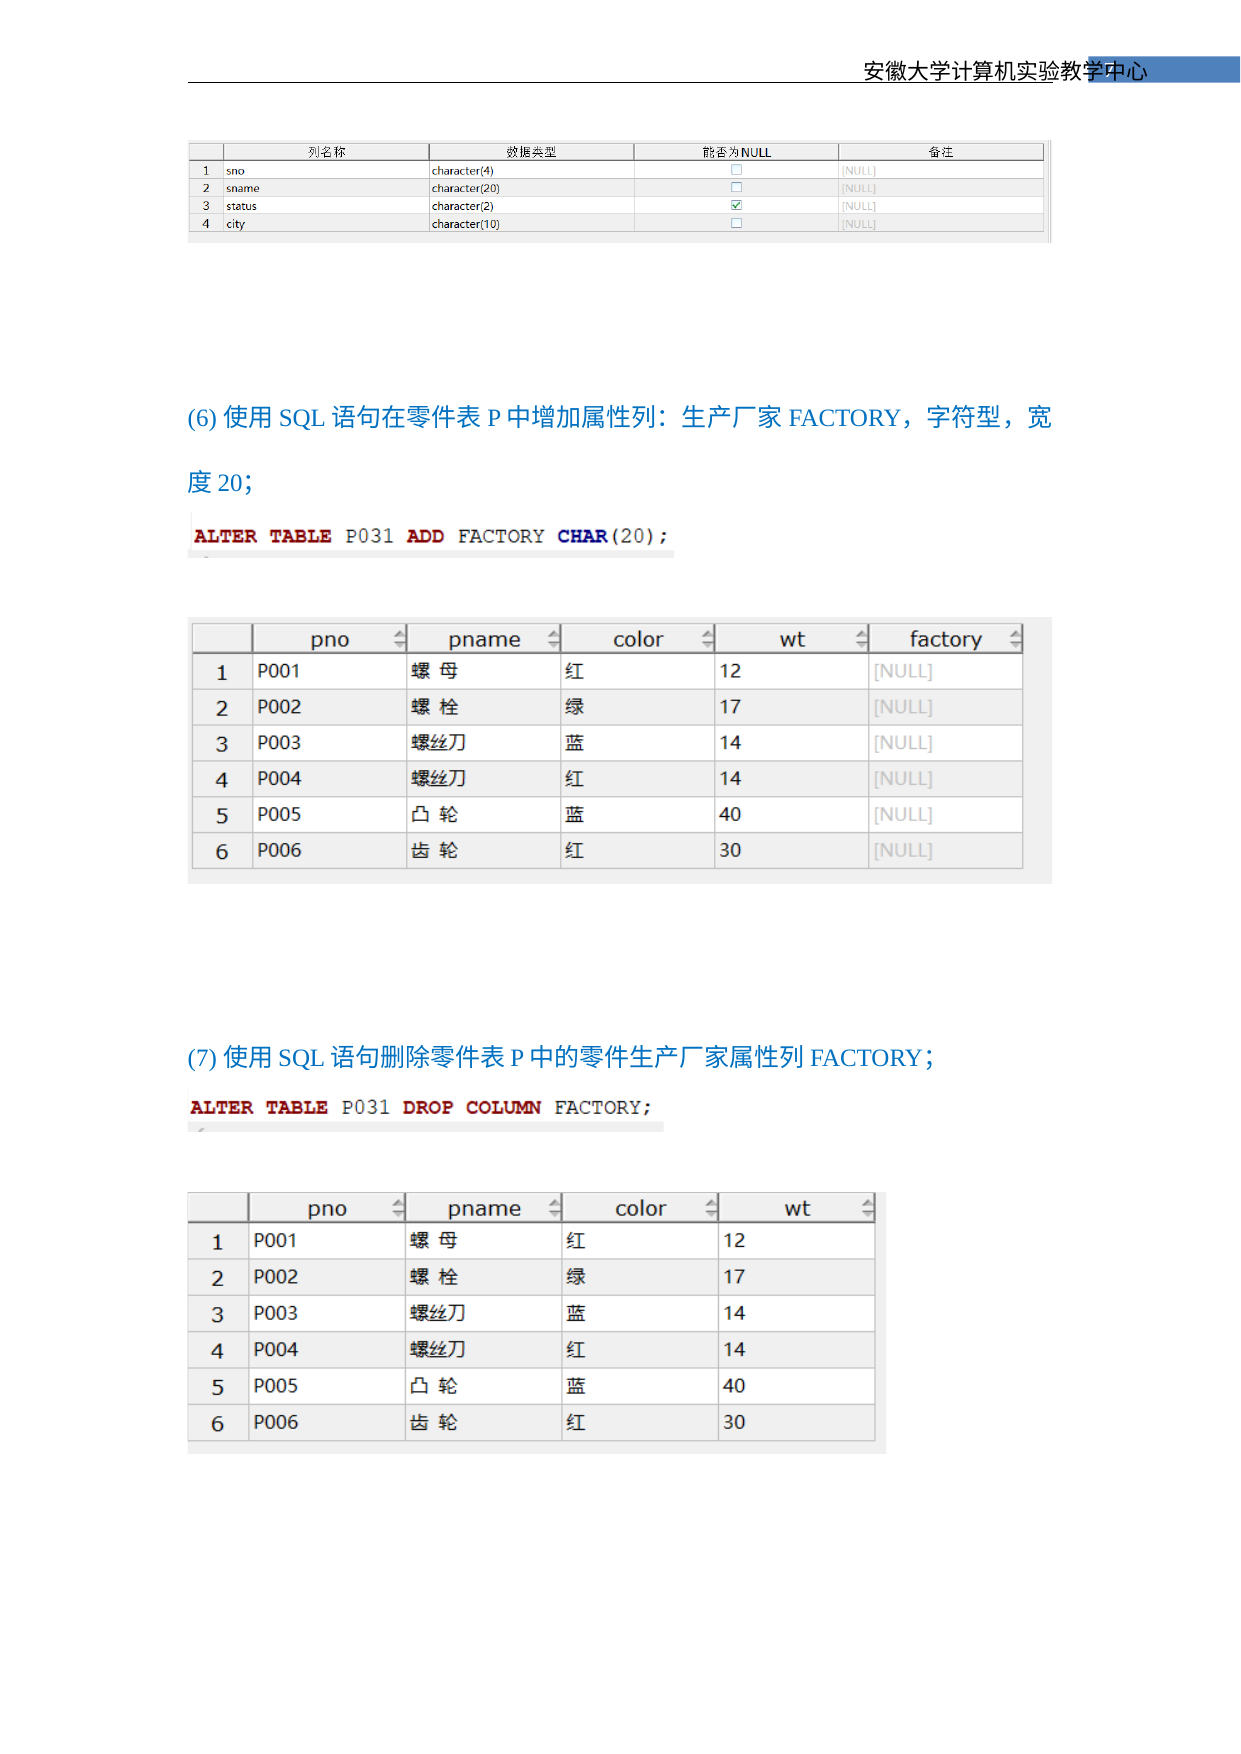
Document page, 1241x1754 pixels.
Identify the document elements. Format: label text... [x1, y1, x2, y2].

text (7) 使用SQL语句删除零件表P中的零件生产厂家属性列 FACTORY； [187, 1023, 1053, 1088]
picture [187, 140, 1053, 243]
picture [187, 1192, 887, 1454]
text (6) 使用SQL语句在零件表P中增加属性列：生产厂家FACTORY，字符型，宽度20； [187, 383, 1053, 513]
picture [187, 1087, 664, 1132]
picture [187, 617, 1053, 884]
picture [187, 512, 674, 558]
